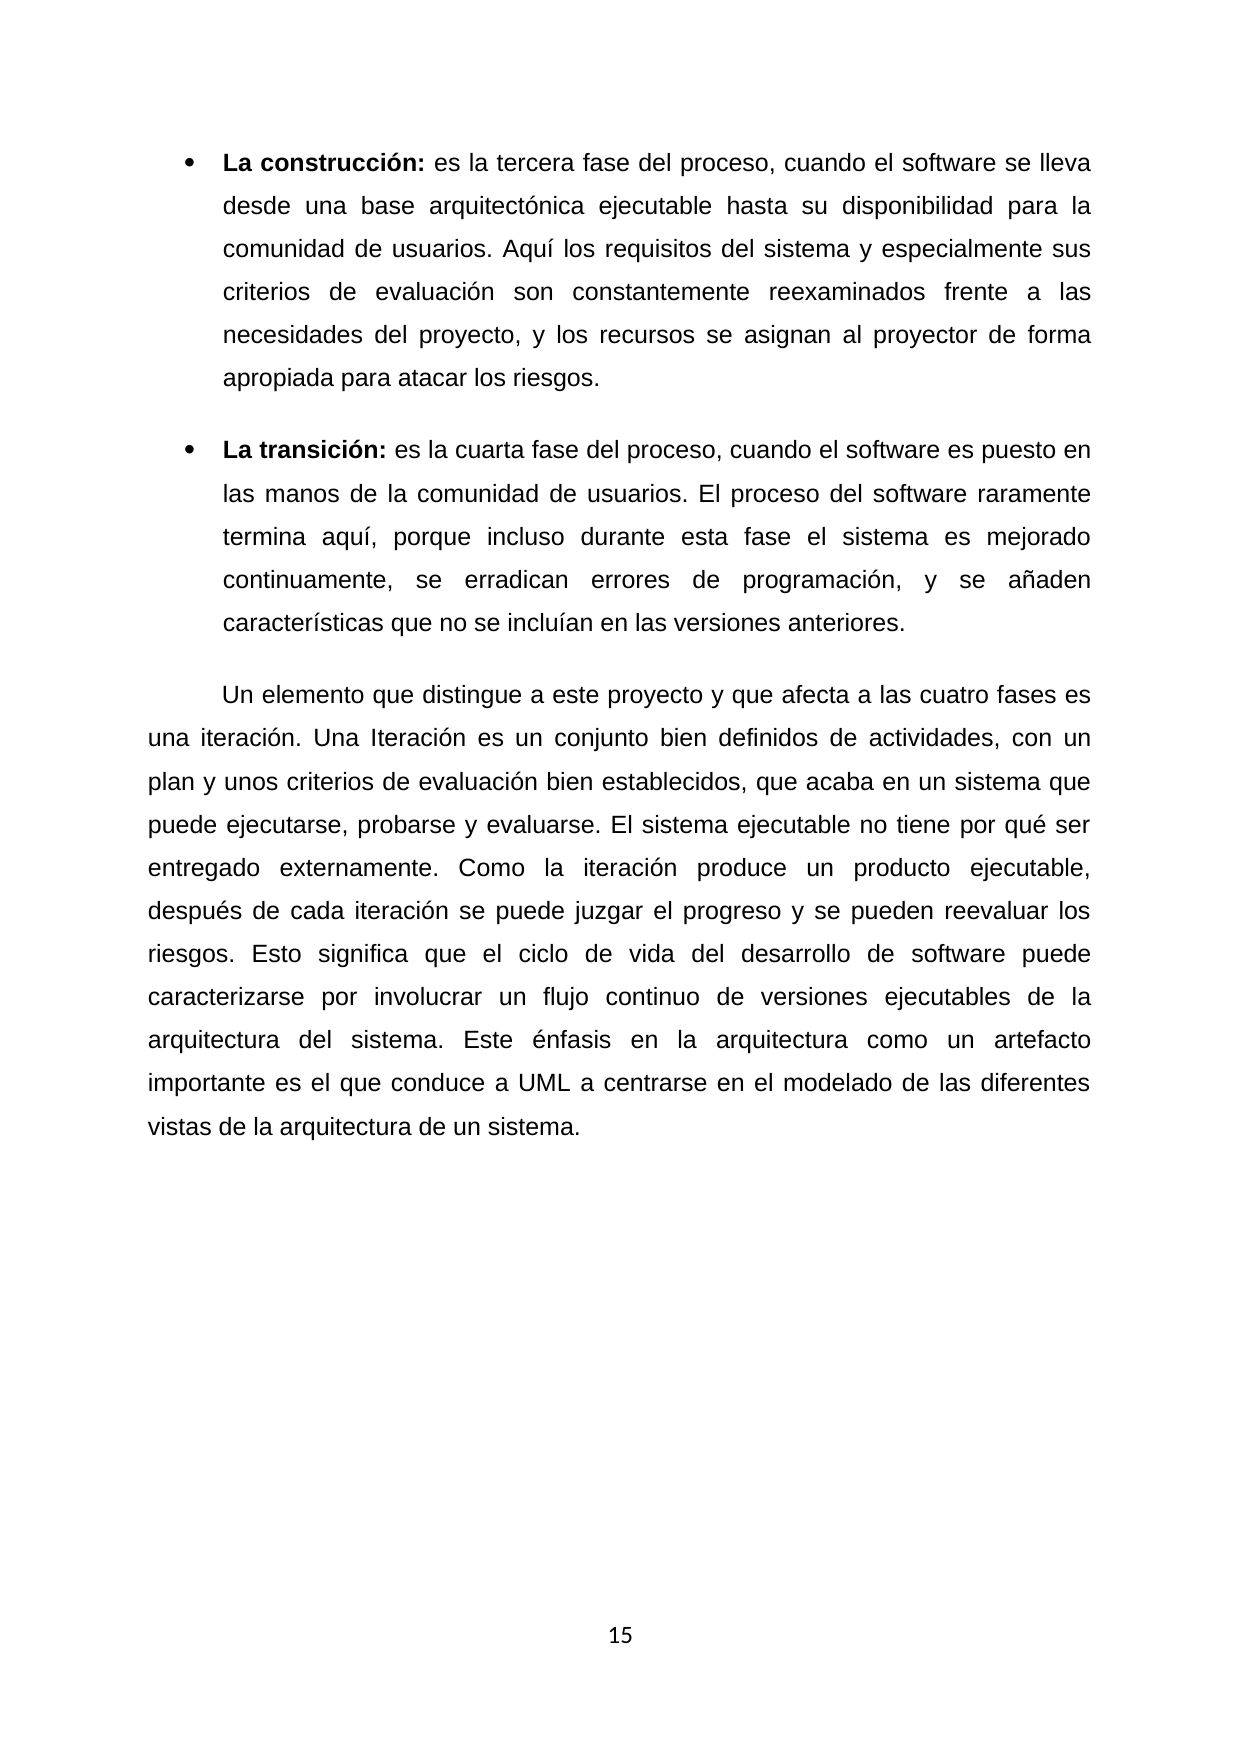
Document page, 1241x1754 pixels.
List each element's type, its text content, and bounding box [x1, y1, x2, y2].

list La transición: es la cuarta fase del proceso, cuando el software es puesto en las manos de la comunidad de usuarios. El proceso del software raramente termina aquí, porque incluso durante esta fase el sistema es mejorado continuamente, se erradican errores de programación, y se añaden características que no se incluían en las versiones anteriores. [185, 435, 1092, 637]
text Un elemento que distingue a este proyecto y que afecta a las cuatro fases es una iteración. Una Iteración es un conjunto bien definidos de actividades, con un plan y unos criterios de evaluación bien establecidos, que acaba en un sistema que puede ejecutarse, probarse y evaluarse. El sistema ejecutable no tiene por qué ser entregado externamente. Como la iteración produce un producto ejecutable, después de cada iteración se puede juzgar el progreso y se pueden reevaluar los riesgos. Esto significa que el ciclo de vida del desarrollo de software puede caracterizarse por involucrar un flujo continuo de versiones ejecutables de la arquitectura del sistema. Este énfasis en la arquitectura como un artefacto importante es el que conduce a UML a centrarse en el modelado de las diferentes vistas de la arquitectura de un sistema. [148, 680, 1092, 1140]
list La construcción: es la tercera fase del proceso, cuando el software se lleva desde una base arquitectónica ejecutable hasta su disponibilidad para la comunidad de usuarios. Aquí los requisitos del sistema y especialmente sus criterios de evaluación son constantemente reexaminados frente a las necesidades del proyecto, y los recursos se asignan al proyector de forma apropiada para atacar los riesgos. [185, 148, 1092, 392]
